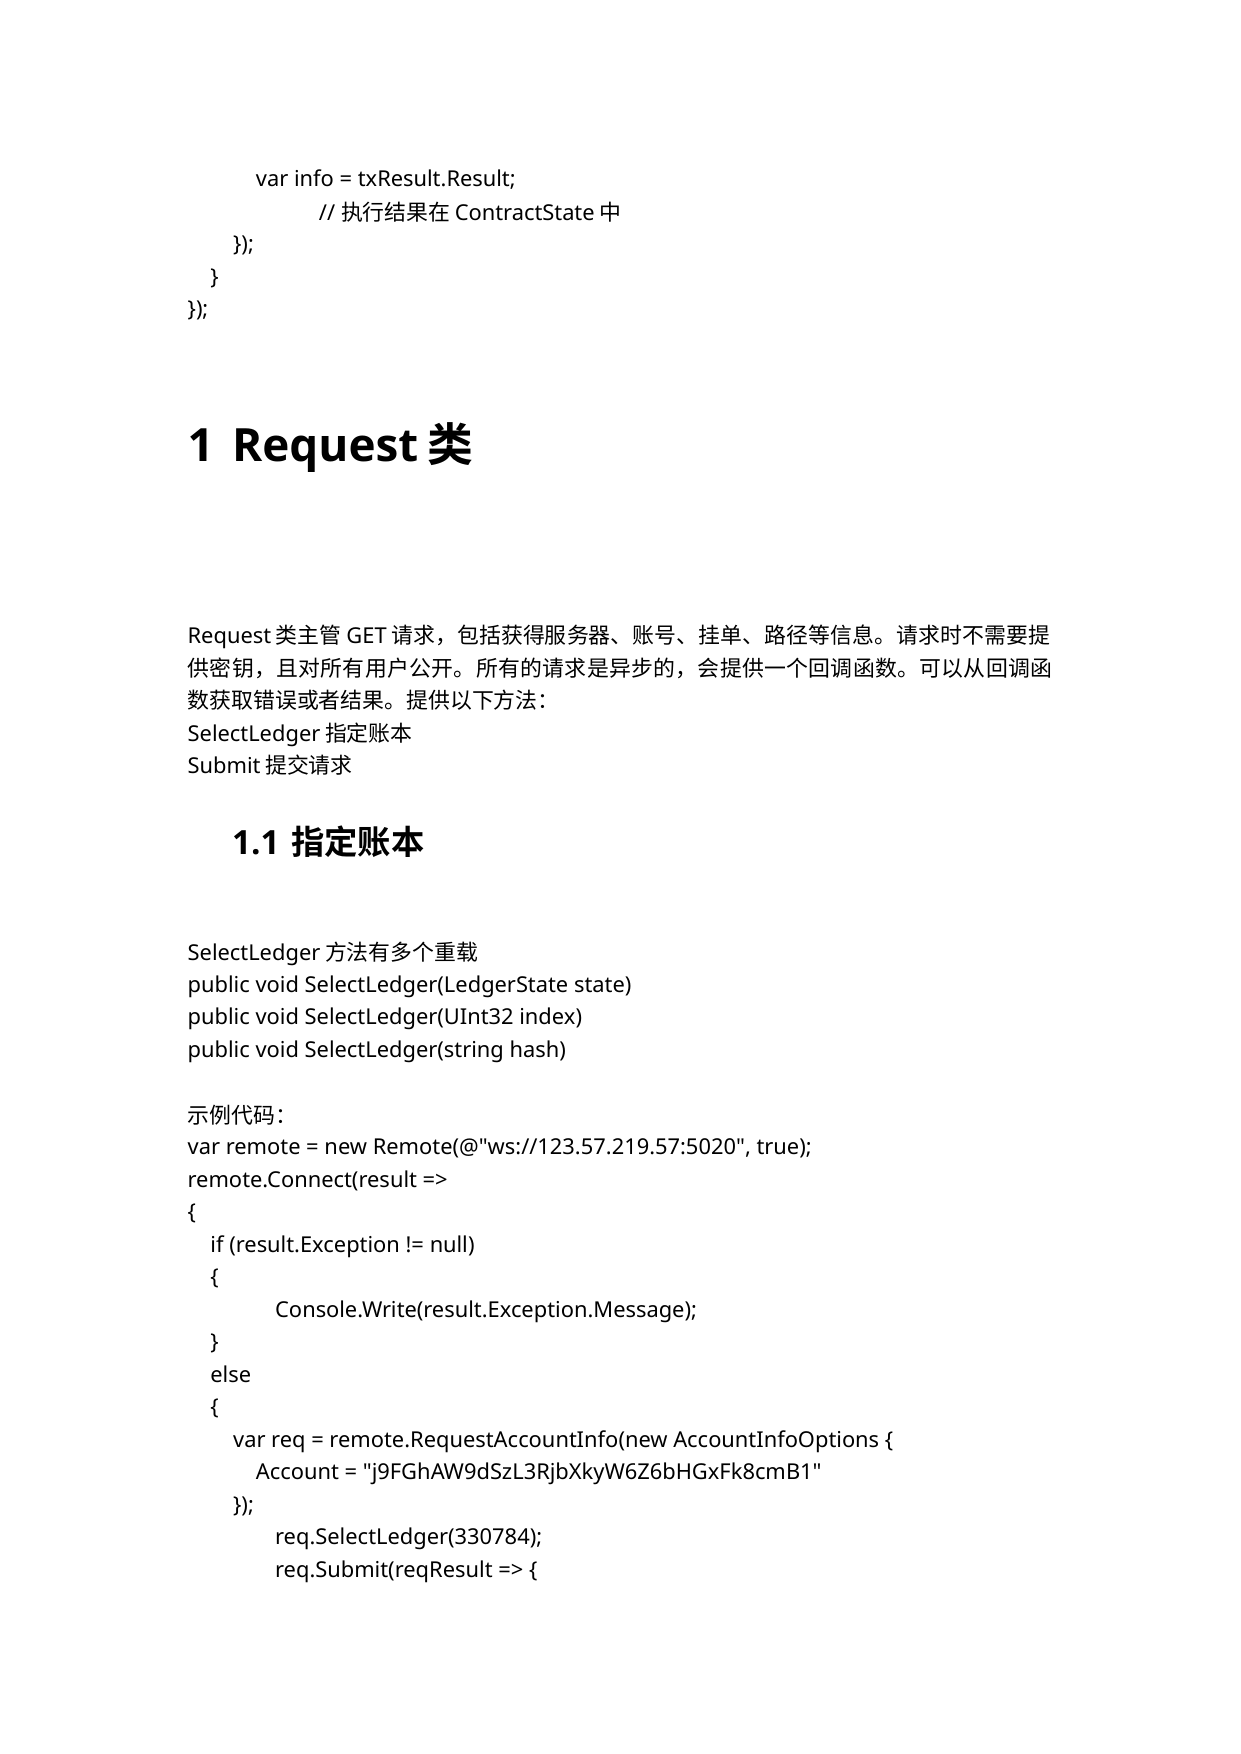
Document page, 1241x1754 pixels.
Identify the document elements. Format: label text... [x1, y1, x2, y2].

text Request类主管GET请求，包括获得服务器、账号、挂单、路径等信息。请求时不需要提供密钥，且对所有用户公开。所有的请求是异步的，会提供一个回调函数。可以从回调函数获取错误或者结果。提供以下方法： [187, 618, 1053, 716]
text remote.Connect(result => [187, 1162, 1053, 1195]
text 示例代码： [187, 1097, 1053, 1130]
text // 执行结果在ContractState中 [187, 194, 1053, 227]
text { [187, 1195, 1053, 1227]
text var info = txResult.Result; [187, 162, 1053, 194]
text Submit提交请求 [187, 748, 1053, 781]
text var req = remote.RequestAccountInfo(new AccountInfoOptions { [187, 1422, 1053, 1455]
text }); [187, 227, 1053, 259]
text req.SelectLedger(330784); [187, 1520, 1053, 1552]
text } [187, 1325, 1053, 1357]
subtitle Request类 [187, 392, 1053, 490]
text }); [187, 1487, 1053, 1520]
text { [187, 1260, 1053, 1292]
text Console.Write(result.Exception.Message); [187, 1292, 1053, 1325]
text var remote = new Remote(@"ws://123.57.219.57:5020", true); [187, 1130, 1053, 1162]
text public void SelectLedger(string hash) [187, 1032, 1053, 1065]
text Account = "j9FGhAW9dSzL3RjbXkyW6Z6bHGxFk8cmB1" [187, 1455, 1053, 1487]
text public void SelectLedger(UInt32 index) [187, 1000, 1053, 1032]
text if (result.Exception != null) [187, 1227, 1053, 1260]
text { [187, 1390, 1053, 1422]
text } [187, 259, 1053, 292]
text req.Submit(reqResult => { [187, 1552, 1053, 1585]
text SelectLedger方法有多个重载 [187, 935, 1053, 967]
text else [187, 1357, 1053, 1390]
subtitle 指定账本 [232, 808, 1053, 873]
text SelectLedger指定账本 [187, 716, 1053, 748]
text }); [187, 292, 1053, 324]
text public void SelectLedger(LedgerState state) [187, 967, 1053, 1000]
